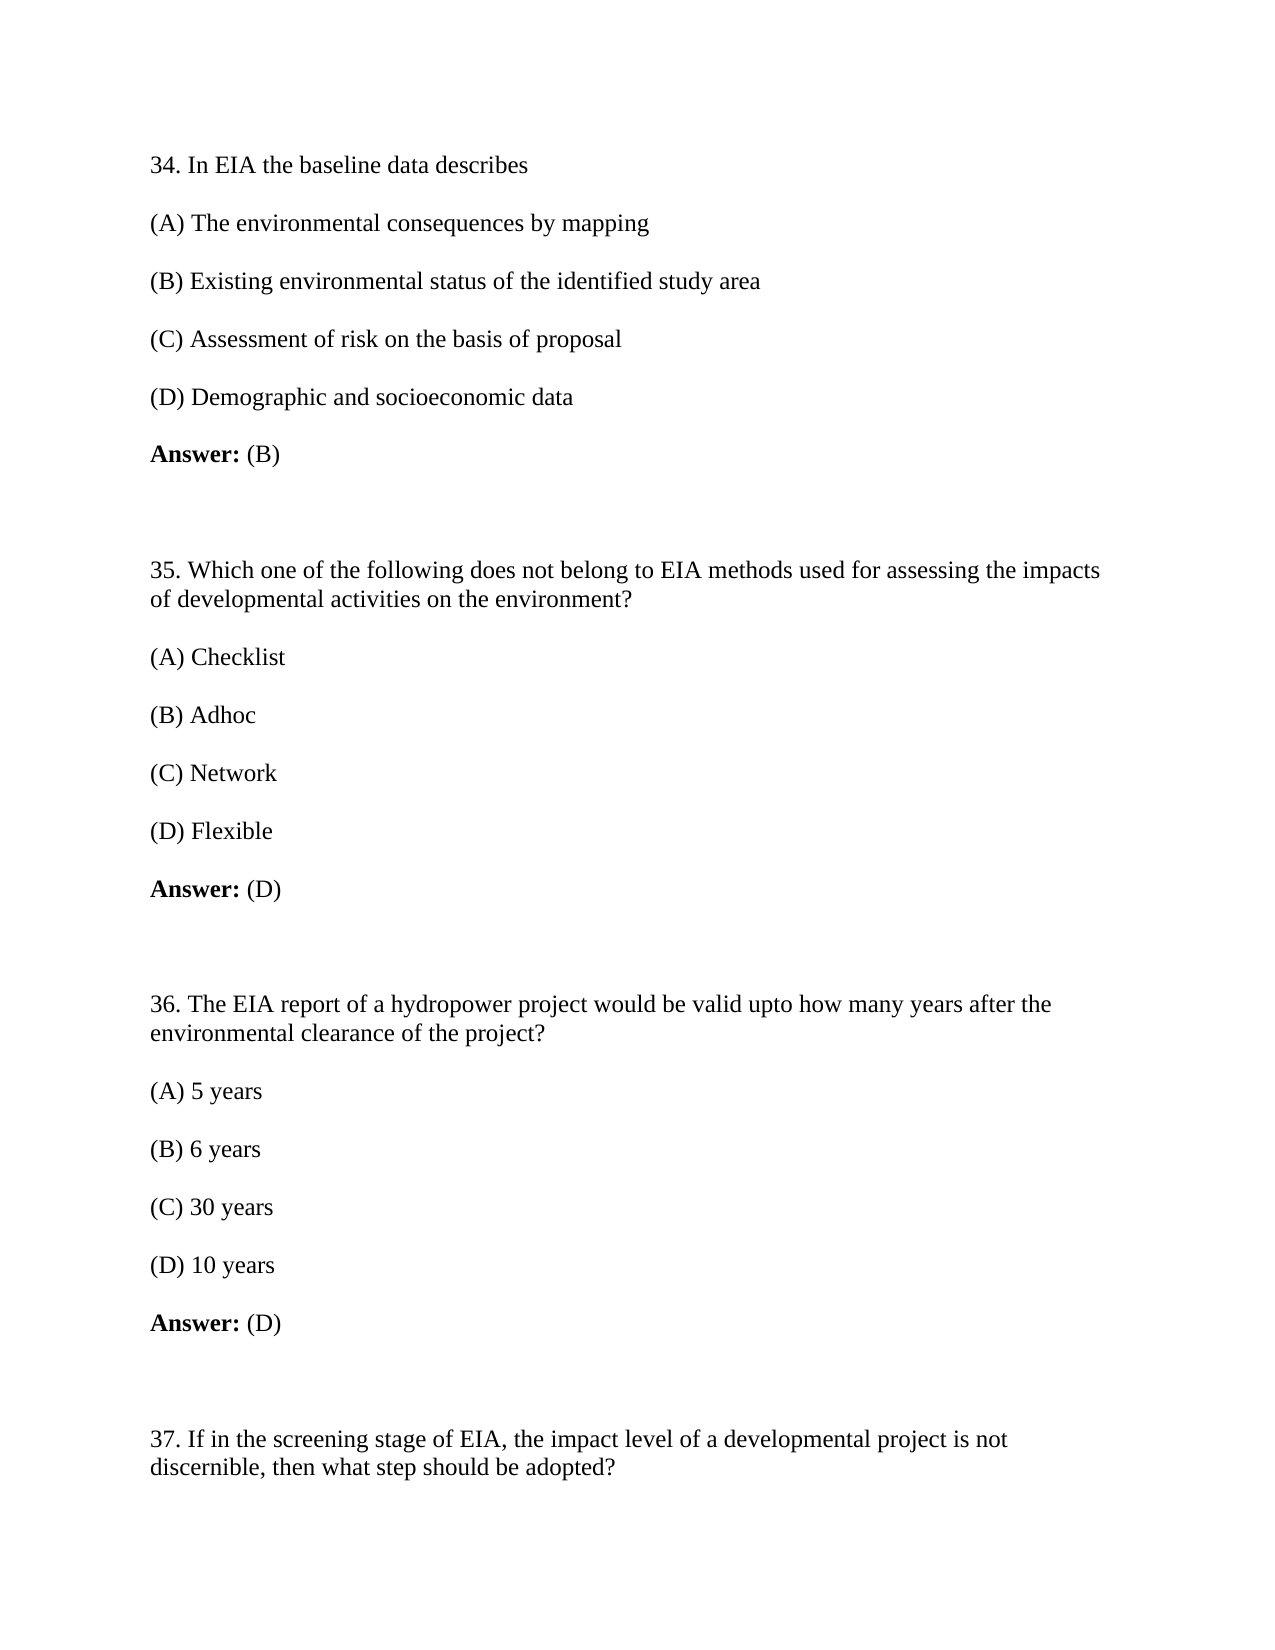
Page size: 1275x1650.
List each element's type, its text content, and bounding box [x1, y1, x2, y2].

text (D) Flexible [150, 816, 1125, 844]
text 35. Which one of the following does not belong to EIA methods used for assessing the impacts of developmental activities on the environment? [150, 555, 1125, 613]
text Answer: (B) [150, 439, 1125, 468]
text (C) Assessment of risk on the basis of proposal [150, 324, 1125, 352]
text (A) Checklist [150, 642, 1125, 671]
text Answer: (D) [150, 874, 1125, 902]
text (A) The environmental consequences by mapping [150, 208, 1125, 237]
text 34. In EIA the baseline data describes [150, 150, 1125, 179]
text (B) 6 years [150, 1134, 1125, 1163]
text (A) 5 years [150, 1076, 1125, 1105]
text (C) Network [150, 758, 1125, 787]
text 37. If in the screening stage of EIA, the impact level of a developmental project is not discernible, then what step should be adopted? [150, 1424, 1125, 1481]
text (D) 10 years [150, 1250, 1125, 1279]
text (D) Demographic and socioeconomic data [150, 382, 1125, 410]
text Answer: (D) [150, 1308, 1125, 1337]
text (B) Adhoc [150, 700, 1125, 729]
text (B) Existing environmental status of the identified study area [150, 266, 1125, 294]
text (C) 30 years [150, 1192, 1125, 1221]
text 36. The EIA report of a hydropower project would be valid upto how many years after the environmental clearance of the project? [150, 989, 1125, 1047]
